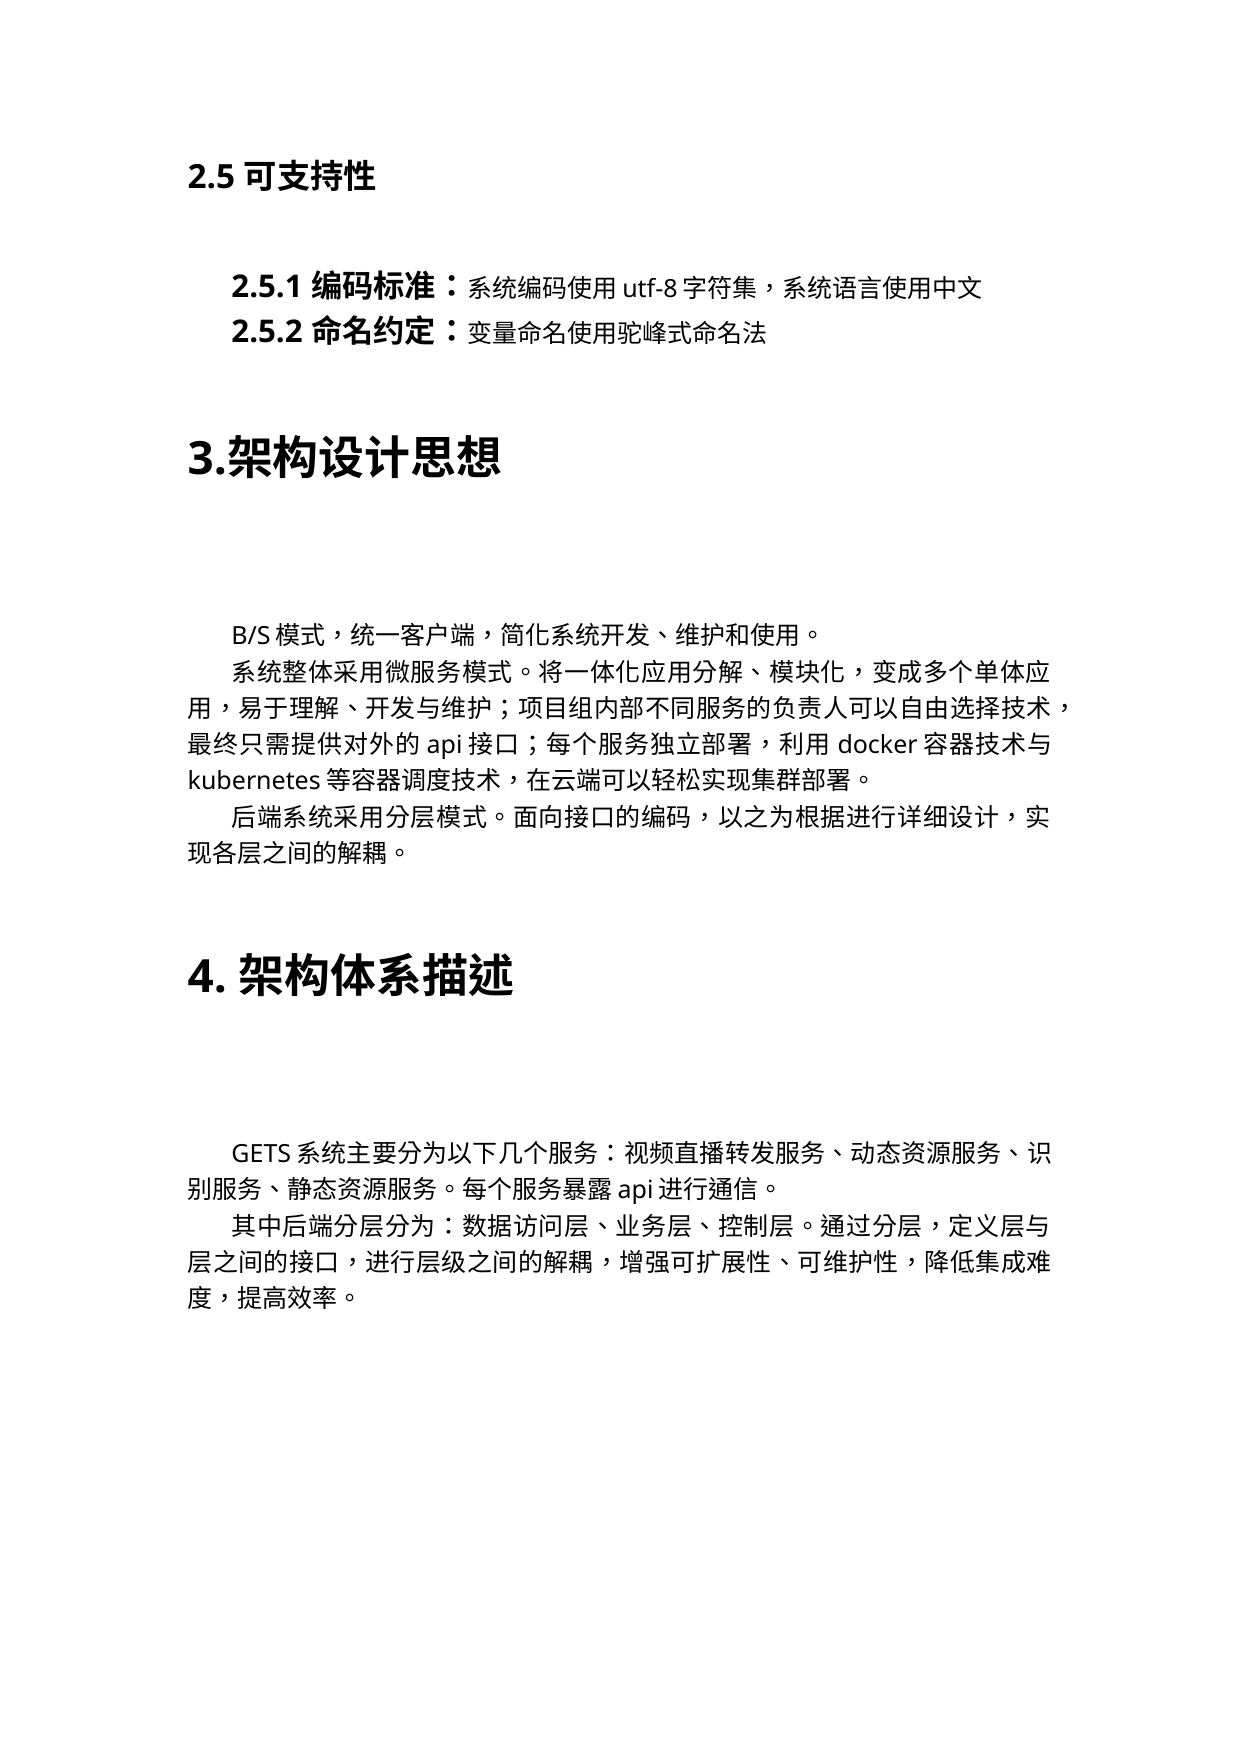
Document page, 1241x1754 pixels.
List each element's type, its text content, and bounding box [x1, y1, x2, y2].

text 其中后端分层分为：数据访问层、业务层、控制层。通过分层，定义层与层之间的接口，进行层级之间的解耦，增强可扩展性、可维护性，降低集成难度，提高效率。 [187, 1206, 1053, 1315]
subtitle 4. 架构体系描述 [187, 939, 1053, 1006]
text 2.5.1 编码标准：系统编码使用utf-8字符集，系统语言使用中文 [187, 261, 1053, 306]
text B/S模式，统一客户端，简化系统开发、维护和使用。 [187, 616, 1053, 652]
text GETS系统主要分为以下几个服务：视频直播转发服务、动态资源服务、识别服务、静态资源服务。每个服务暴露api进行通信。 [187, 1134, 1053, 1206]
text 2.5.2 命名约定：变量命名使用驼峰式命名法 [187, 306, 1053, 352]
text 后端系统采用分层模式。面向接口的编码，以之为根据进行详细设计，实现各层之间的解耦。 [187, 797, 1053, 869]
subtitle 3.架构设计思想 [187, 421, 1053, 488]
text 系统整体采用微服务模式。将一体化应用分解、模块化，变成多个单体应用，易于理解、开发与维护；项目组内部不同服务的负责人可以自由选择技术，最终只需提供对外的api接口；每个服务独立部署，利用docker容器技术与kubernetes等容器调度技术，在云端可以轻松实现集群部署。 [187, 652, 1053, 797]
subtitle 2.5 可支持性 [187, 150, 1053, 198]
